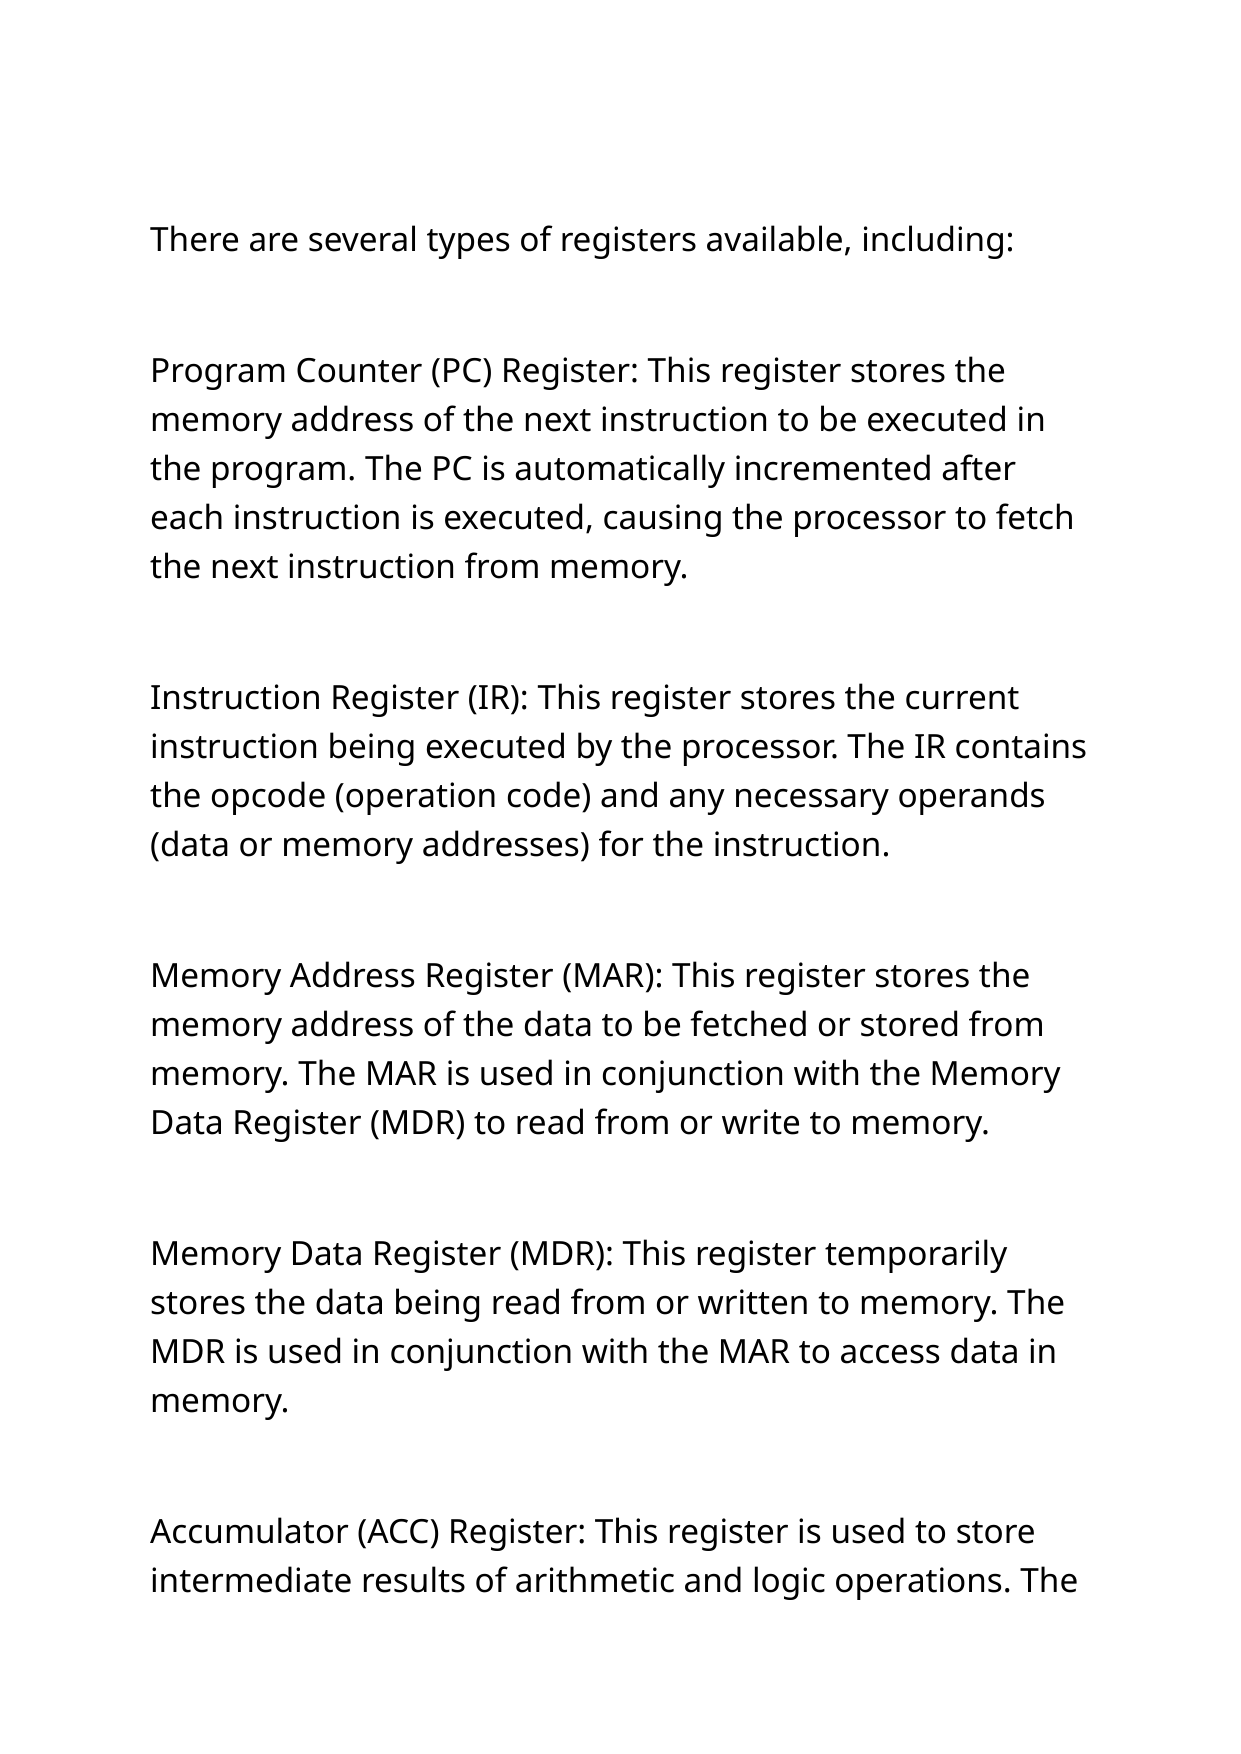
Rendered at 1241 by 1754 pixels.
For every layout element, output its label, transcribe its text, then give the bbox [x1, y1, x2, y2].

text Memory Address Register (MAR): This register stores the memory address of the data to be fetched or stored from memory. The MAR is used in conjunction with the Memory Data Register (MDR) to read from or write to memory. [150, 952, 1090, 1144]
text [150, 1508, 1090, 1603]
text Memory Data Register (MDR): This register temporarily stores the data being read from or written to memory. The MDR is used in conjunction with the MAR to access data in memory. [150, 1230, 1090, 1422]
text Program Counter (PC) Register: This register stores the memory address of the next instruction to be executed in the program. The PC is automatically incremented after each instruction is executed, causing the processor to fetch the next instruction from memory. [150, 347, 1090, 588]
text There are several types of registers available, including: [150, 216, 1090, 261]
text Instruction Register (IR): This register stores the current instruction being executed by the processor. The IR contains the opcode (operation code) and any necessary operands (data or memory addresses) for the instruction. [150, 674, 1090, 866]
